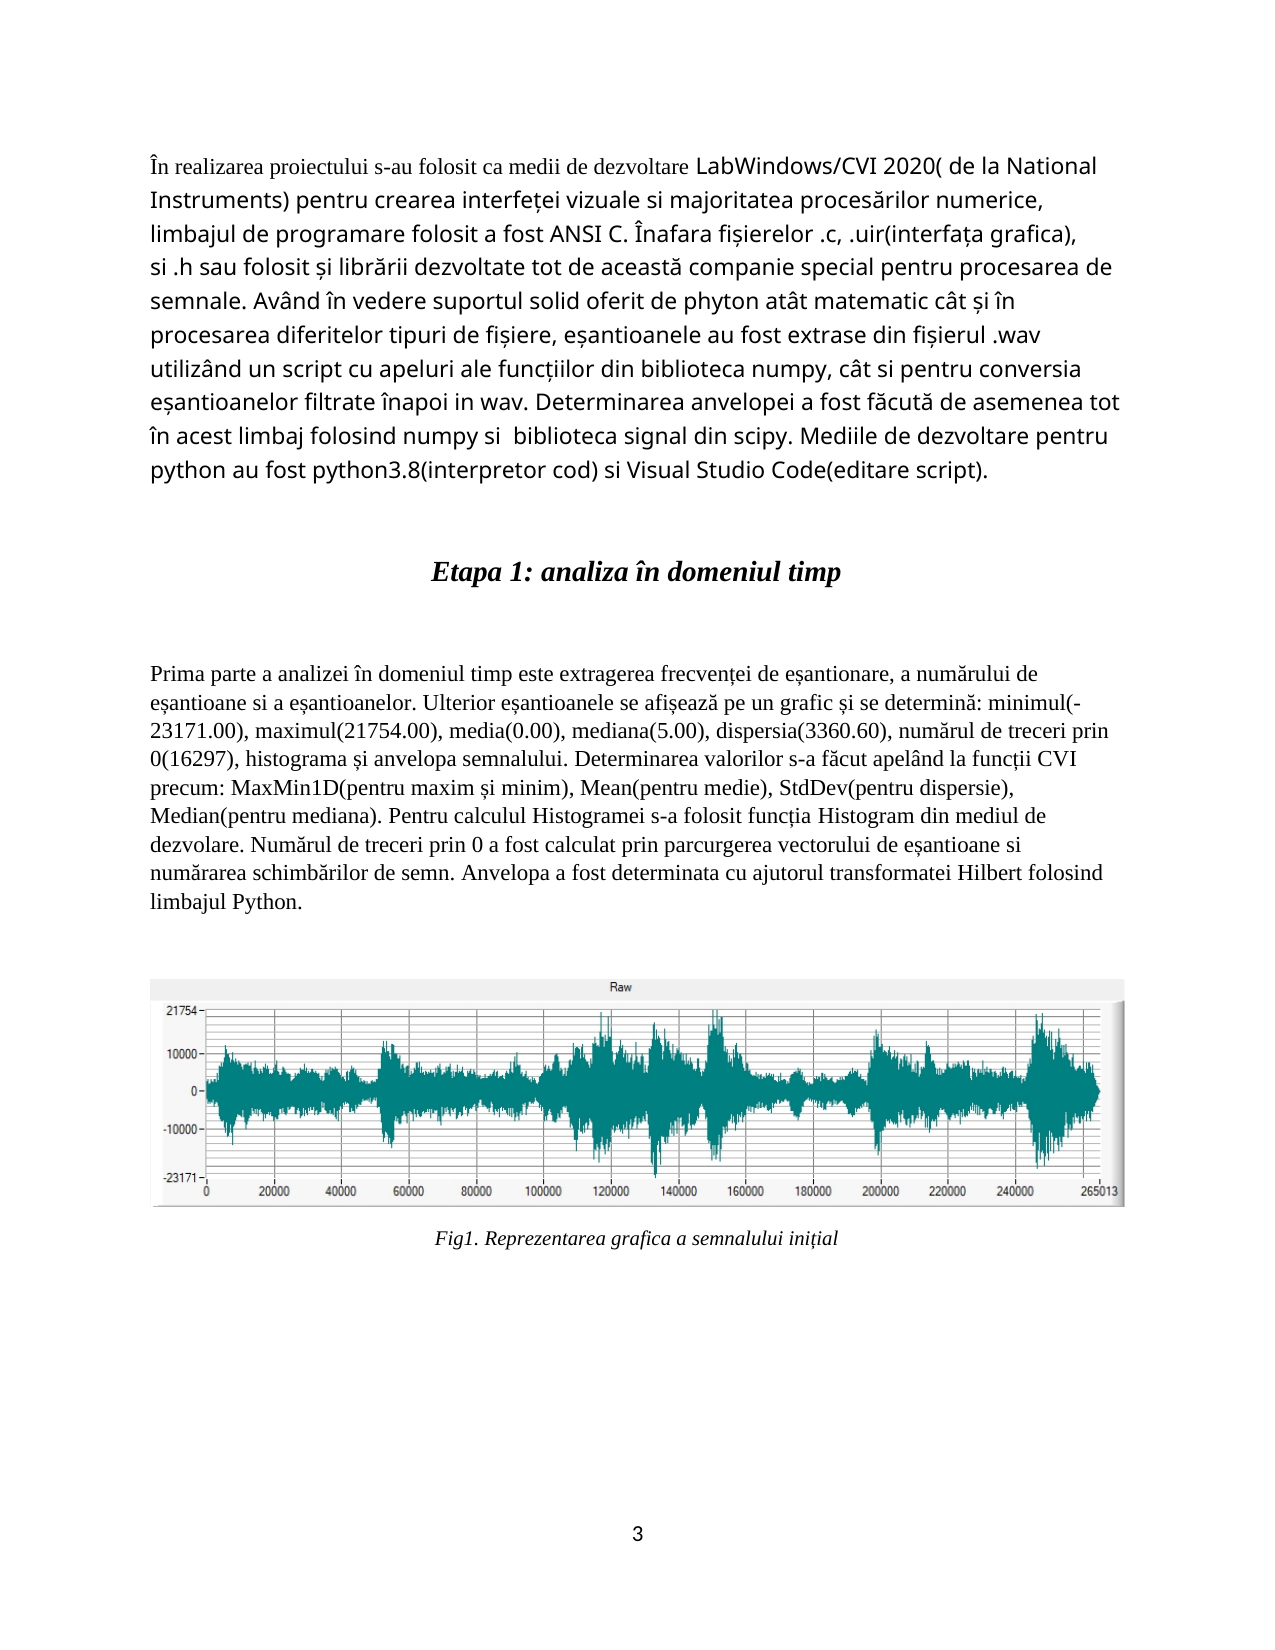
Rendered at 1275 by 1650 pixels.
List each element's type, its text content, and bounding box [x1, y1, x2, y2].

text Prima parte a analizei în domeniul timp este extragerea frecvenței de eșantionare, a numărului de eșantioane si a eșantioanelor. Ulterior eșantioanele se afișează pe un grafic și se determină: minimul(-23171.00), maximul(21754.00), media(0.00), mediana(5.00), dispersia(3360.60), numărul de treceri prin 0(16297), histograma și anvelopa semnalului. Determinarea valorilor s-a făcut apelând la funcții CVI precum: MaxMin1D(pentru maxim și minim), Mean(pentru medie), StdDev(pentru dispersie), Median(pentru mediana). Pentru calculul Histogramei s-a folosit funcția Histogram din mediul de dezvolare. Numărul de treceri prin 0 a fost calculat prin parcurgerea vectorului de eșantioane si numărarea schimbărilor de semn. Anvelopa a fost determinata cu ajutorul transformatei Hilbert folosind limbajul Python. [150, 660, 1125, 914]
text Fig1. Reprezentarea grafica a semnalului inițial [150, 1226, 1125, 1249]
text Etapa 1: analiza în domeniul timp [150, 554, 1125, 588]
picture [150, 979, 1125, 1207]
text În realizarea proiectului s-au folosit ca medii de dezvoltare LabWindows/CVI 2020( de la National Instruments) pentru crearea interfeței vizuale si majoritatea procesărilor numerice, limbajul de programare folosit a fost ANSI C. Înafara fișierelor .c, .uir(interfața grafica), si .h sau folosit și librării dezvoltate tot de această companie special pentru procesarea de semnale. Având în vedere suportul solid oferit de phyton atât matematic cât și în procesarea diferitelor tipuri de fișiere, eșantioanele au fost extrase din fișierul .wav utilizând un script cu apeluri ale funcțiilor din biblioteca numpy, cât si pentru conversia eșantioanelor filtrate înapoi in wav. Determinarea anvelopei a fost făcută de asemenea tot în acest limbaj folosind numpy si biblioteca signal din scipy. Mediile de dezvoltare pentru python au fost python3.8(interpretor cod) si Visual Studio Code(editare script). [150, 150, 1125, 485]
